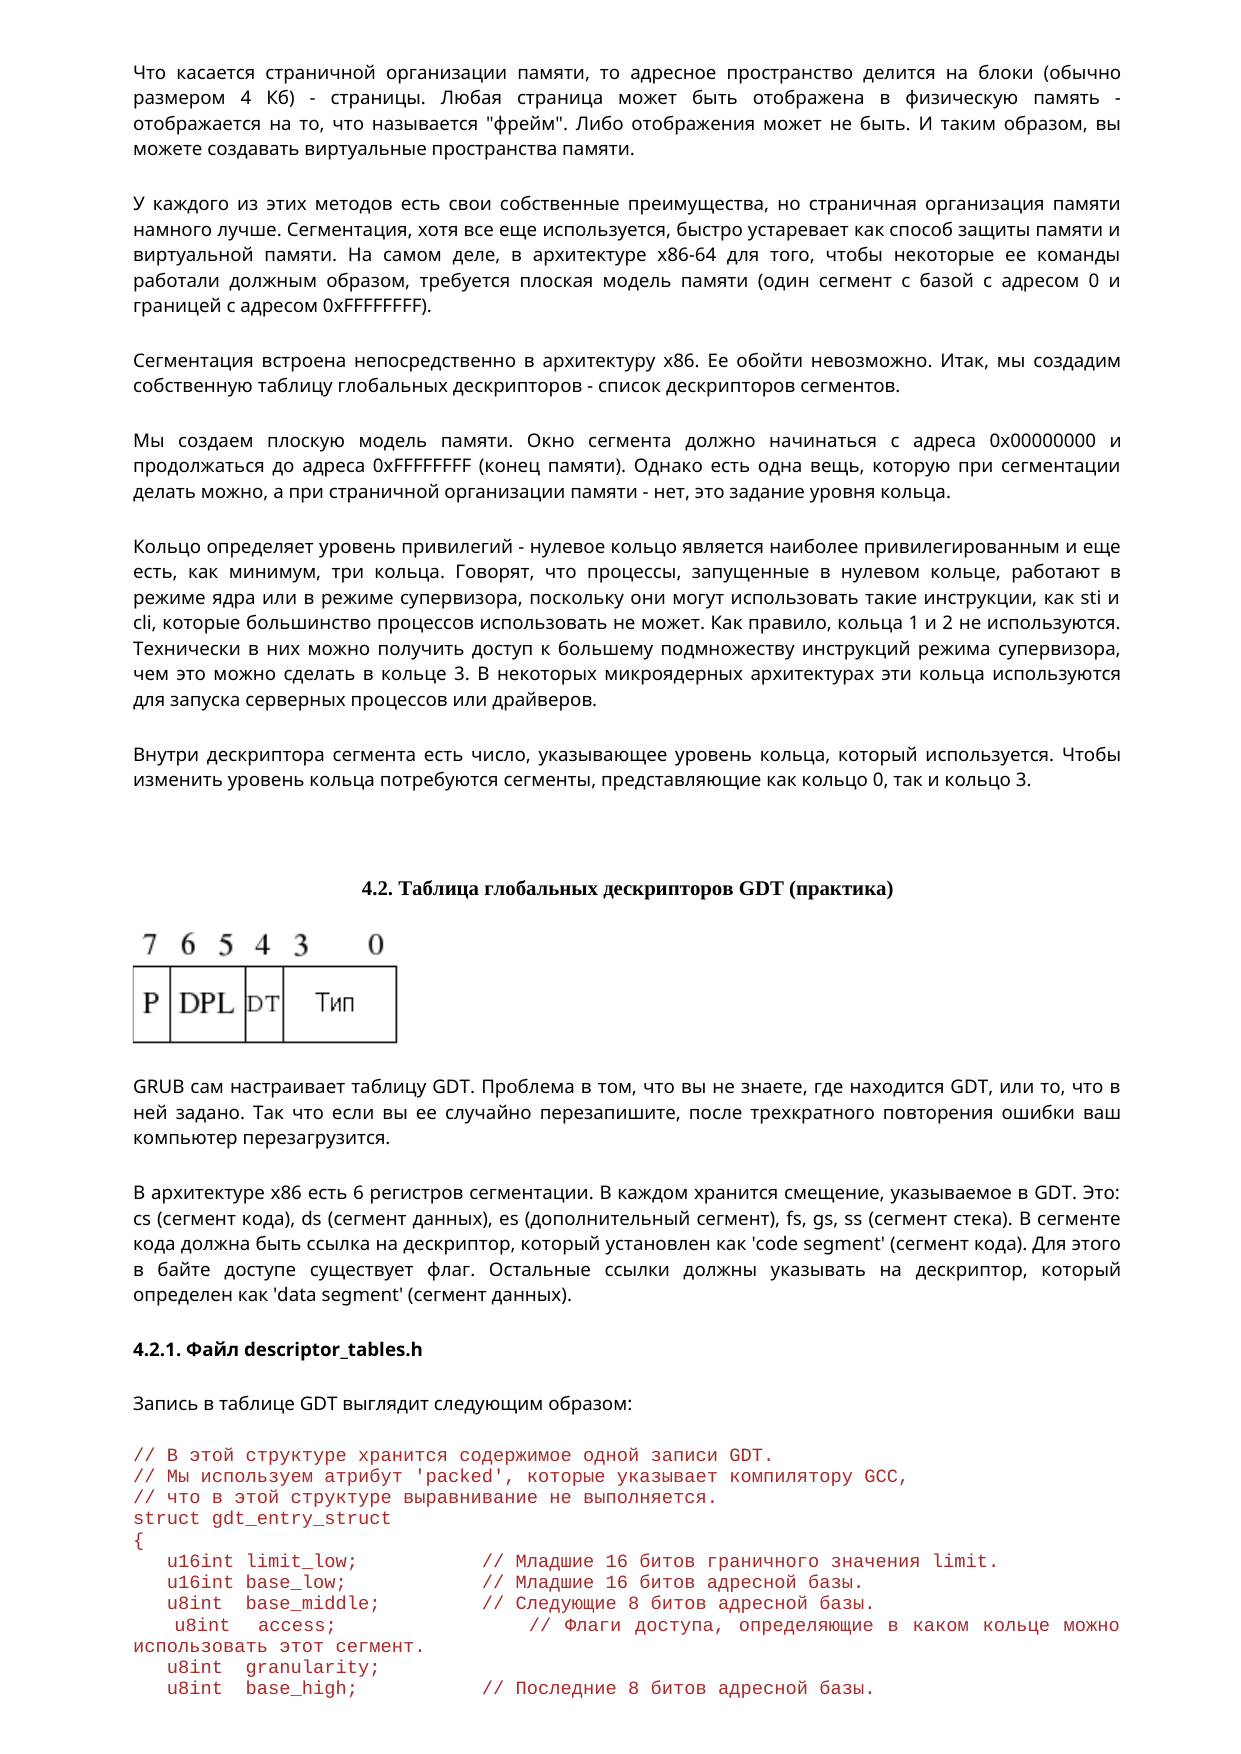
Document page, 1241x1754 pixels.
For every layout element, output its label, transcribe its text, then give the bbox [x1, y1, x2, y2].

text GRUB сам настраивает таблицу GDT. Проблема в том, что вы не знаете, где находится GDT, или то, что в ней задано. Так что если вы ее случайно перезапишите, после трехкратного повторения ошибки ваш компьютер перезагрузится. [133, 1073, 1122, 1150]
text // что в этой структуре выравнивание не выполняется. [133, 1488, 1122, 1509]
text Запись в таблице GDT выглядит следующим образом: [133, 1391, 1122, 1416]
picture [132, 928, 399, 1045]
text // Мы используем атрибут 'packed', которые указывает компилятору GCC, [133, 1467, 1122, 1488]
text У каждого из этих методов есть свои собственные преимущества, но страничная организация памяти намного лучше. Сегментация, хотя все еще используется, быстро устаревает как способ защиты памяти и виртуальной памяти. На самом деле, в архитектуре x86-64 для того, чтобы некоторые ее команды работали должным образом, требуется плоская модель памяти (один сегмент с базой с адресом 0 и границей с адресом 0xFFFFFFFF). [133, 190, 1122, 318]
text Внутри дескриптора сегмента есть число, указывающее уровень кольца, который используется. Чтобы изменить уровень кольца потребуются сегменты, представляющие как кольцо 0, так и кольцо 3. [133, 741, 1122, 792]
text struct gdt_entry_struct [133, 1509, 1122, 1530]
text Что касается страничной организации памяти, то адресное пространство делится на блоки (обычно размером 4 Кб) - страницы. Любая страница может быть отображена в физическую память - отображается на то, что называется "фрейм". Либо отображения может не быть. И таким образом, вы можете создавать виртуальные пространства памяти. [133, 59, 1122, 161]
text Кольцо определяет уровень привилегий - нулевое кольцо является наиболее привилегированным и еще есть, как минимум, три кольца. Говорят, что процессы, запущенные в нулевом кольце, работают в режиме ядра или в режиме супервизора, поскольку они могут использовать такие инструкции, как sti и cli, которые большинство процессов использовать не может. Как правило, кольца 1 и 2 не используются. Технически в них можно получить доступ к большему подмножеству инструкций режима супервизора, чем это можно сделать в кольце 3. В некоторых микроядерных архитектурах эти кольца используются для запуска серверных процессов или драйверов. [133, 533, 1122, 712]
text u8int access; // Флаги доступа, определяющие в каком кольце можно использовать этот сегмент. [133, 1615, 1122, 1658]
text u8int base_high; // Последние 8 битов адресной базы. [133, 1679, 1122, 1700]
text В архитектуре x86 есть 6 регистров сегментации. В каждом хранится смещение, указываемое в GDT. Это: cs (сегмент кода), ds (сегмент данных), es (дополнительный сегмент), fs, gs, ss (сегмент стека). В сегменте кода должна быть ссылка на дескриптор, который установлен как 'code segment' (сегмент кода). Для этого в байте доступе существует флаг. Остальные ссылки должны указывать на дескриптор, который определен как 'data segment' (сегмент данных). [133, 1179, 1122, 1307]
text Мы создаем плоскую модель памяти. Окно сегмента должно начинаться с адреса 0x00000000 и продолжаться до адреса 0xFFFFFFFF (конец памяти). Однако есть одна вещь, которую при сегментации делать можно, а при страничной организации памяти - нет, это задание уровня кольца. [133, 427, 1122, 504]
text // В этой структуре хранится содержимое одной записи GDT. [133, 1445, 1122, 1467]
text u8int granularity; [133, 1658, 1122, 1679]
text Сегментация встроена непосредственно в архитектуру x86. Ее обойти невозможно. Итак, мы создадим собственную таблицу глобальных дескрипторов - список дескрипторов сегментов. [133, 347, 1122, 398]
text { [133, 1530, 1122, 1552]
text u8int base_middle; // Следующие 8 битов адресной базы. [133, 1594, 1122, 1615]
subtitle 4.2. Таблица глобальных дескрипторов GDT (практика) [133, 876, 1122, 900]
text u16int limit_low; // Младшие 16 битов граничного значения limit. [133, 1552, 1122, 1573]
subtitle 4.2.1. Файл descriptor_tables.h [133, 1336, 1122, 1362]
text u16int base_low; // Младшие 16 битов адресной базы. [133, 1573, 1122, 1594]
